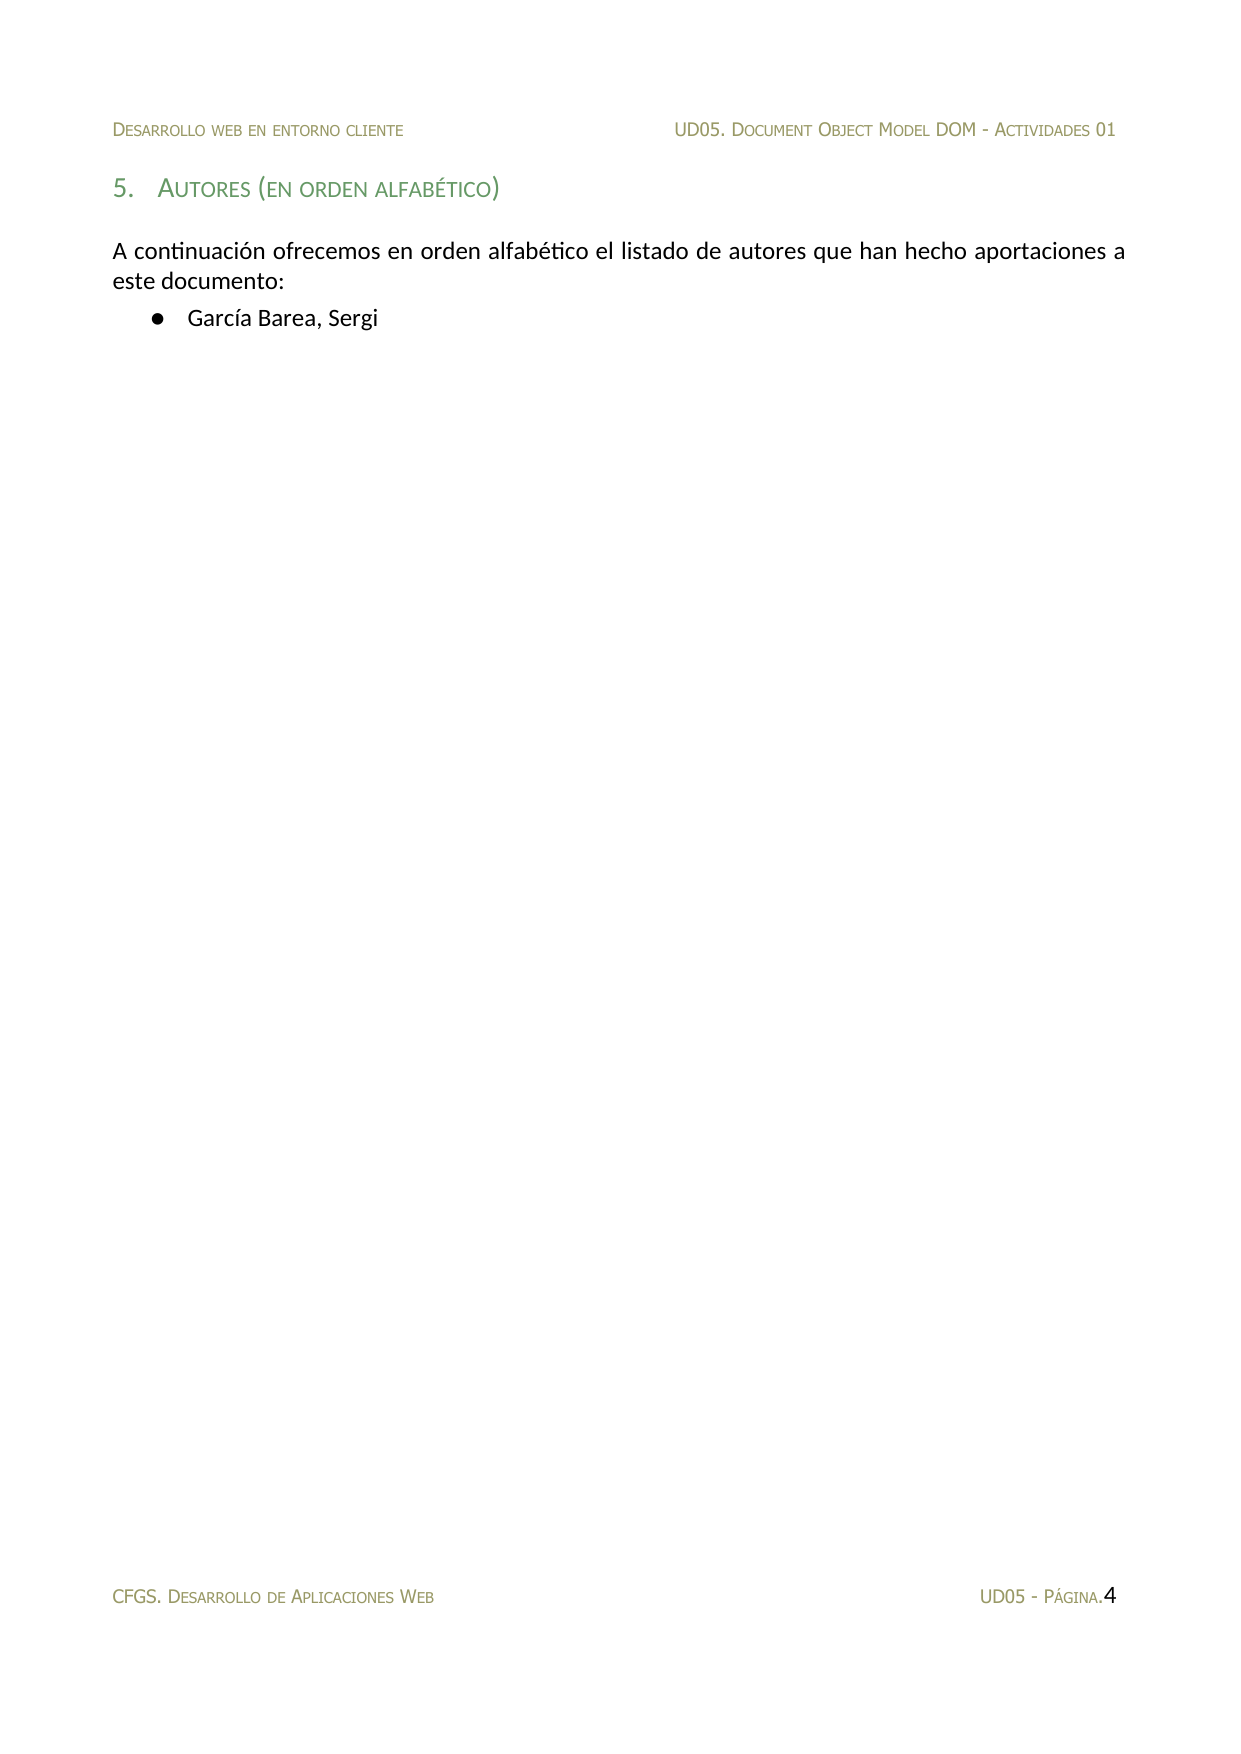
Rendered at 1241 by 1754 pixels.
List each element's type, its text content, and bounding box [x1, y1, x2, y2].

text A continuación ofrecemos en orden alfabético el listado de autores que han hecho aportaciones a este documento: [112, 235, 1128, 296]
subtitle Autores (en orden alfabético) [112, 169, 1128, 205]
list García Barea, Sergi [150, 302, 1128, 333]
